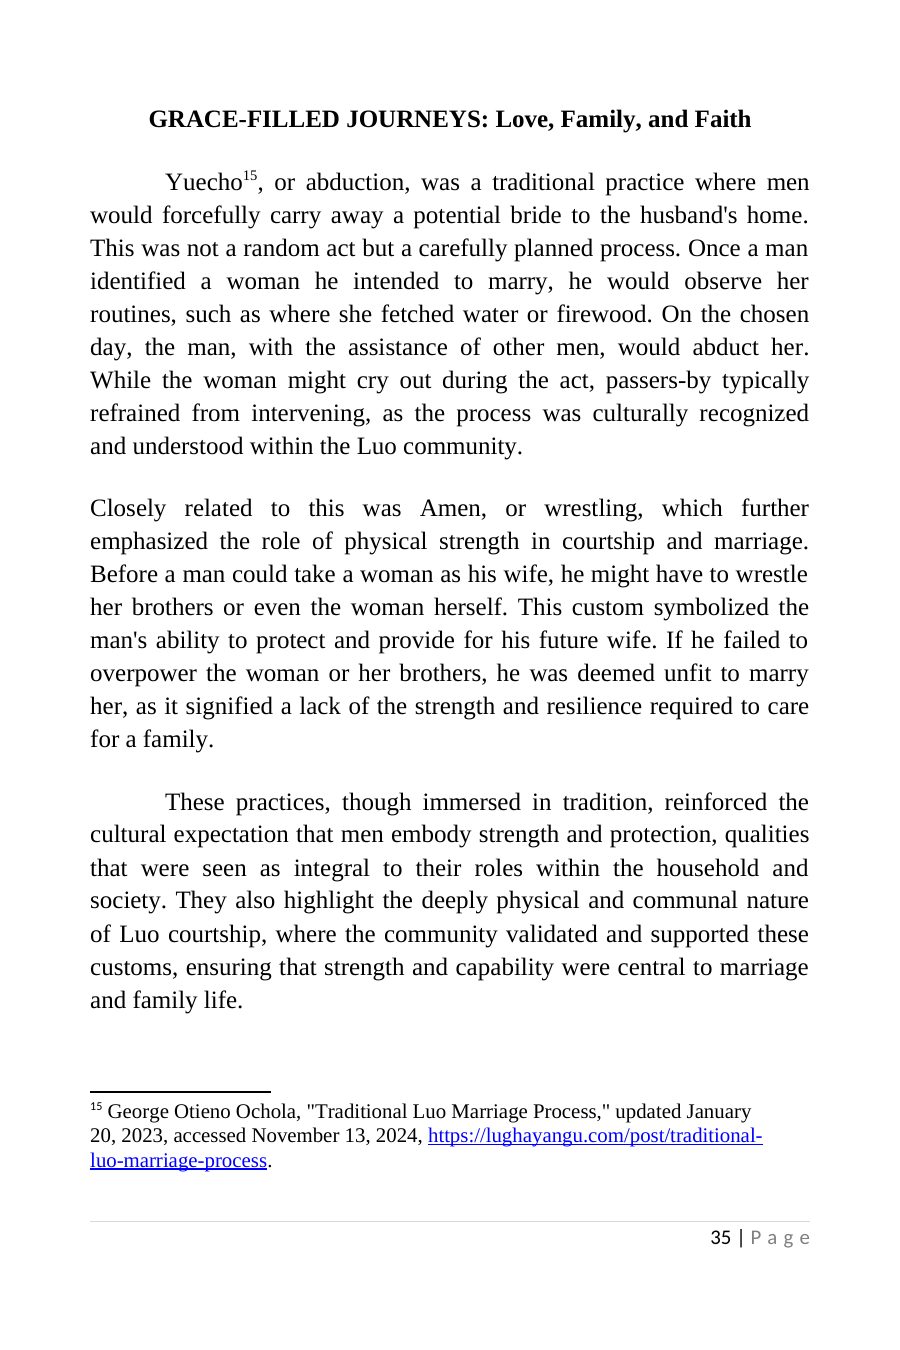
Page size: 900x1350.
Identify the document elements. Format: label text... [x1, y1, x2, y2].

text Closely related to this was Amen, or wrestling, which further emphasized the role of physical strength in courtship and marriage. Before a man could take a woman as his wife, he might have to wrestle her brothers or even the woman herself. This custom symbolized the man's ability to protect and provide for his future wife. If he failed to overpower the woman or her brothers, he was deemed unfit to marry her, as it signified a lack of the strength and resilience required to care for a family. [90, 493, 810, 753]
text Yuecho, or abduction, was a traditional practice where men would forcefully carry away a potential bride to the husband's home. This was not a random act but a carefully planned process. Once a man identified a woman he intended to marry, he would observe her routines, such as where she fetched water or firewood. On the chosen day, the man, with the assistance of other men, would abduct her. While the woman might cry out during the act, passers-by typically refrained from intervening, as the process was culturally recognized and understood within the Luo community. [90, 167, 810, 460]
text These practices, though immersed in tradition, reinforced the cultural expectation that men embody strength and protection, qualities that were seen as integral to their roles within the household and society. They also highlight the deeply physical and communal nature of Luo courtship, where the community validated and supported these customs, ensuring that strength and capability were central to marriage and family life. [90, 787, 810, 1013]
